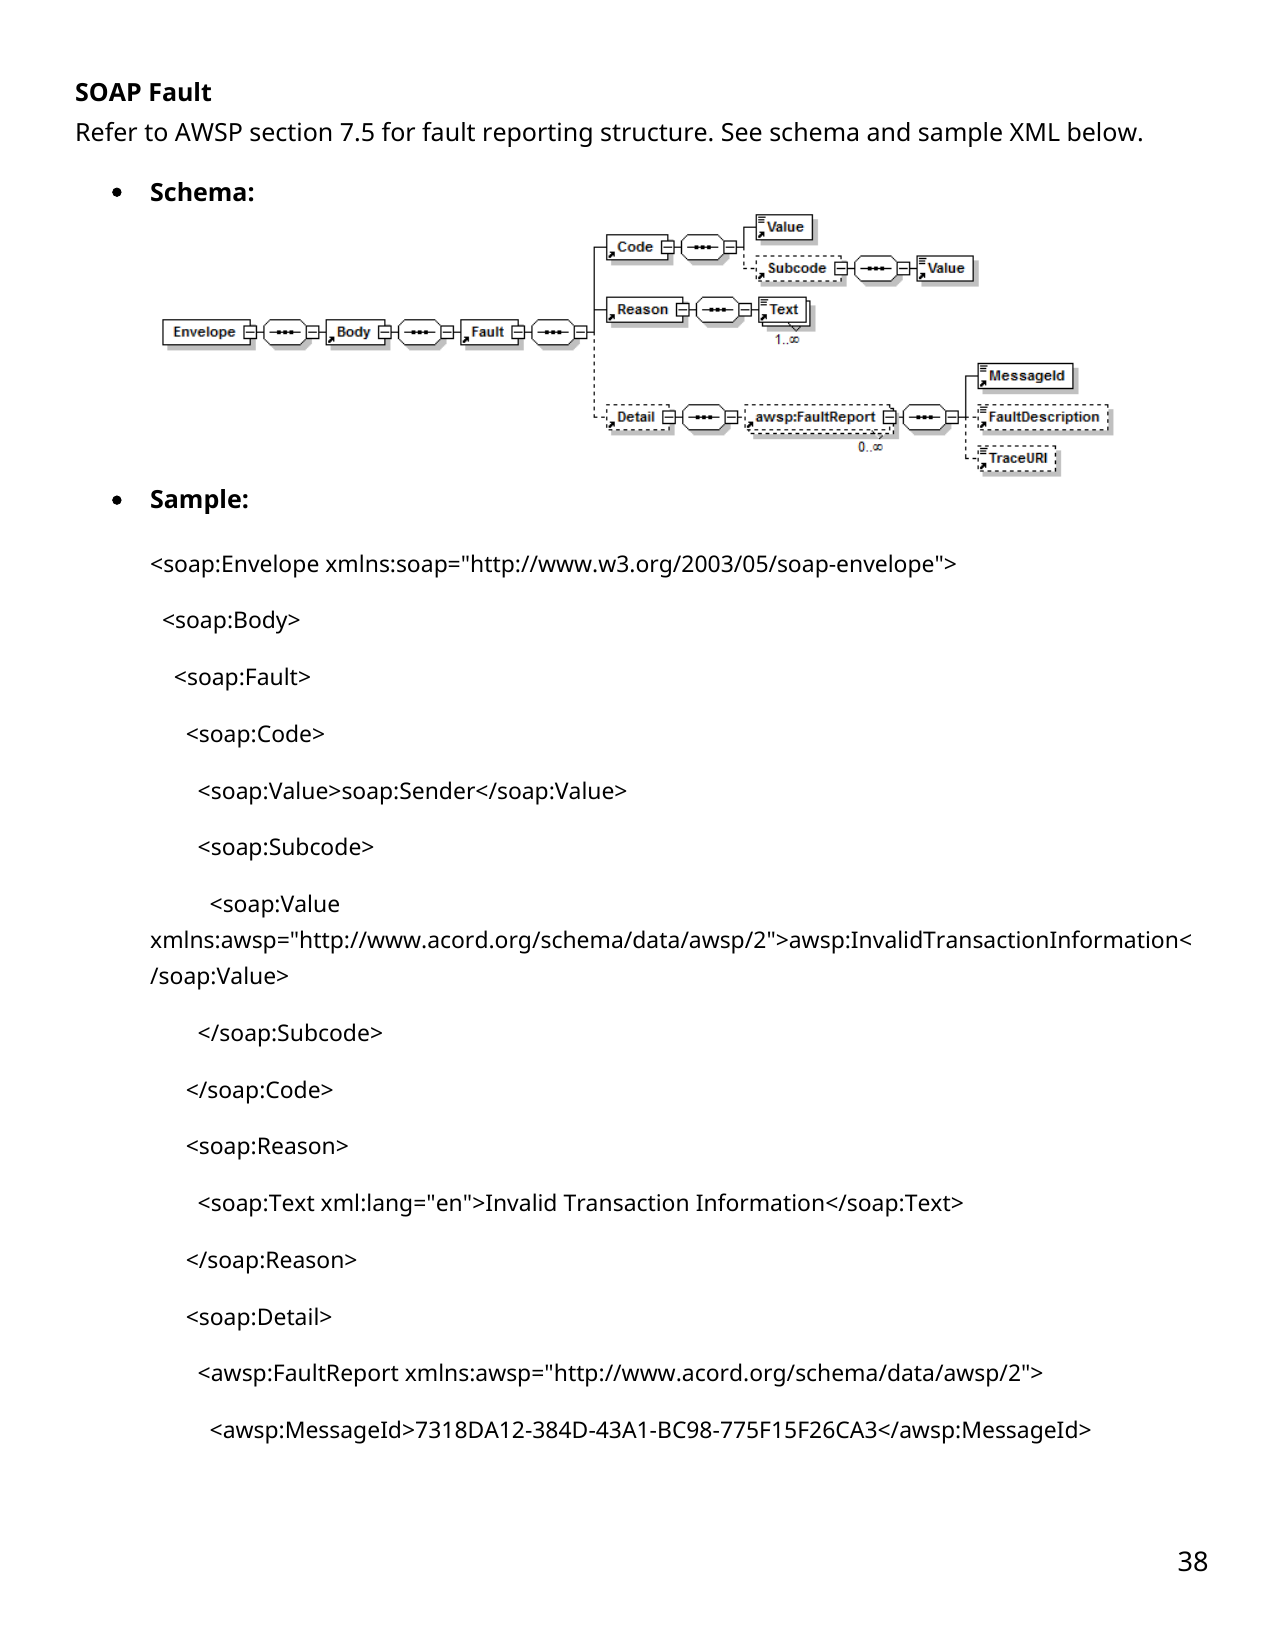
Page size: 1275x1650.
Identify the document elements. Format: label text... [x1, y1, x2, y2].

picture [150, 208, 1125, 483]
text </soap:Code> [150, 1073, 1200, 1105]
text <soap:Code> [150, 718, 1200, 749]
text <soap:Reason> [150, 1130, 1200, 1162]
text <soap:Detail> [150, 1301, 1200, 1332]
text <soap:Subcode> [150, 831, 1200, 863]
text Refer to AWSP section 7.5 for fault reporting structure. See schema and sample XML below. [75, 114, 1200, 148]
text <soap:Text xml:lang="en">Invalid Transaction Information</soap:Text> [150, 1187, 1200, 1218]
subtitle SOAP Fault [75, 75, 1200, 109]
text </soap:Subcode> [150, 1017, 1200, 1048]
list Sample: [112, 482, 1200, 547]
text <soap:Value xmlns:awsp="http://www.acord.org/schema/data/awsp/2">awsp:InvalidTransactionInformation</soap:Value> [150, 888, 1200, 991]
text <soap:Body> [150, 604, 1200, 636]
text <soap:Fault> [150, 661, 1200, 692]
text <awsp:MessageId>7318DA12-384D-43A1-BC98-775F15F26CA3</awsp:MessageId> [150, 1414, 1200, 1445]
text <soap:Envelope xmlns:soap="http://www.w3.org/2003/05/soap-envelope"> [150, 547, 1200, 579]
text <soap:Value>soap:Sender</soap:Value> [150, 774, 1200, 806]
text <awsp:FaultReport xmlns:awsp="http://www.acord.org/schema/data/awsp/2"> [150, 1357, 1200, 1389]
text </soap:Reason> [150, 1244, 1200, 1275]
